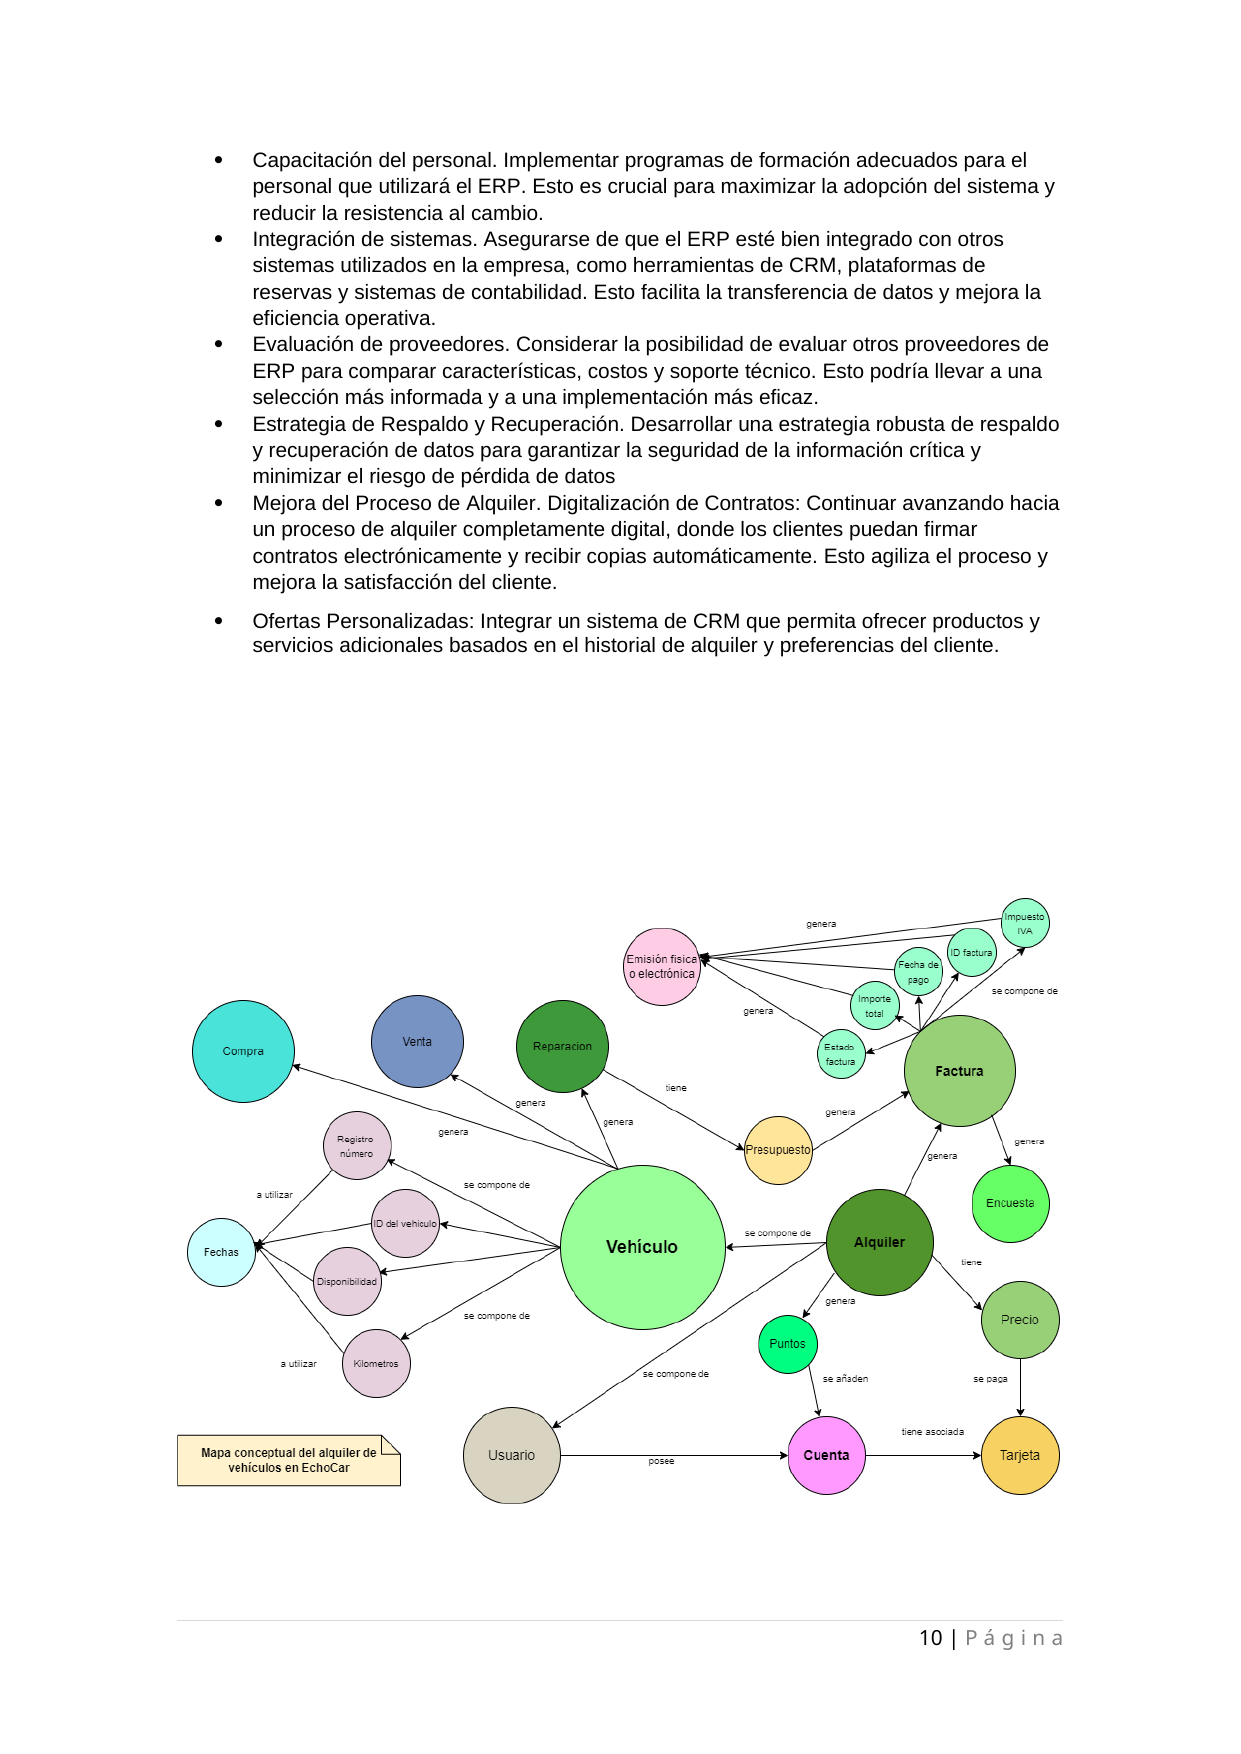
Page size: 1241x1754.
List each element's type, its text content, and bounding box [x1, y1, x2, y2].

list Evaluación de proveedores. Considerar la posibilidad de evaluar otros proveedores de ERP para comparar características, costos y soporte técnico. Esto podría llevar a una selección más informada y a una implementación más eficaz. [215, 332, 1063, 409]
list Ofertas Personalizadas: Integrar un sistema de CRM que permita ofrecer productos y servicios adicionales basados en el historial de alquiler y preferencias del cliente. [215, 609, 1063, 657]
list Integración de sistemas. Asegurarse de que el ERP esté bien integrado con otros sistemas utilizados en la empresa, como herramientas de CRM, plataformas de reservas y sistemas de contabilidad. Esto facilita la transferencia de datos y mejora la eficiencia operativa. [215, 227, 1063, 330]
list Capacitación del personal. Implementar programas de formación adecuados para el personal que utilizará el ERP. Esto es crucial para maximizar la adopción del sistema y reducir la resistencia al cambio. [215, 148, 1063, 224]
picture [177, 898, 1063, 1504]
